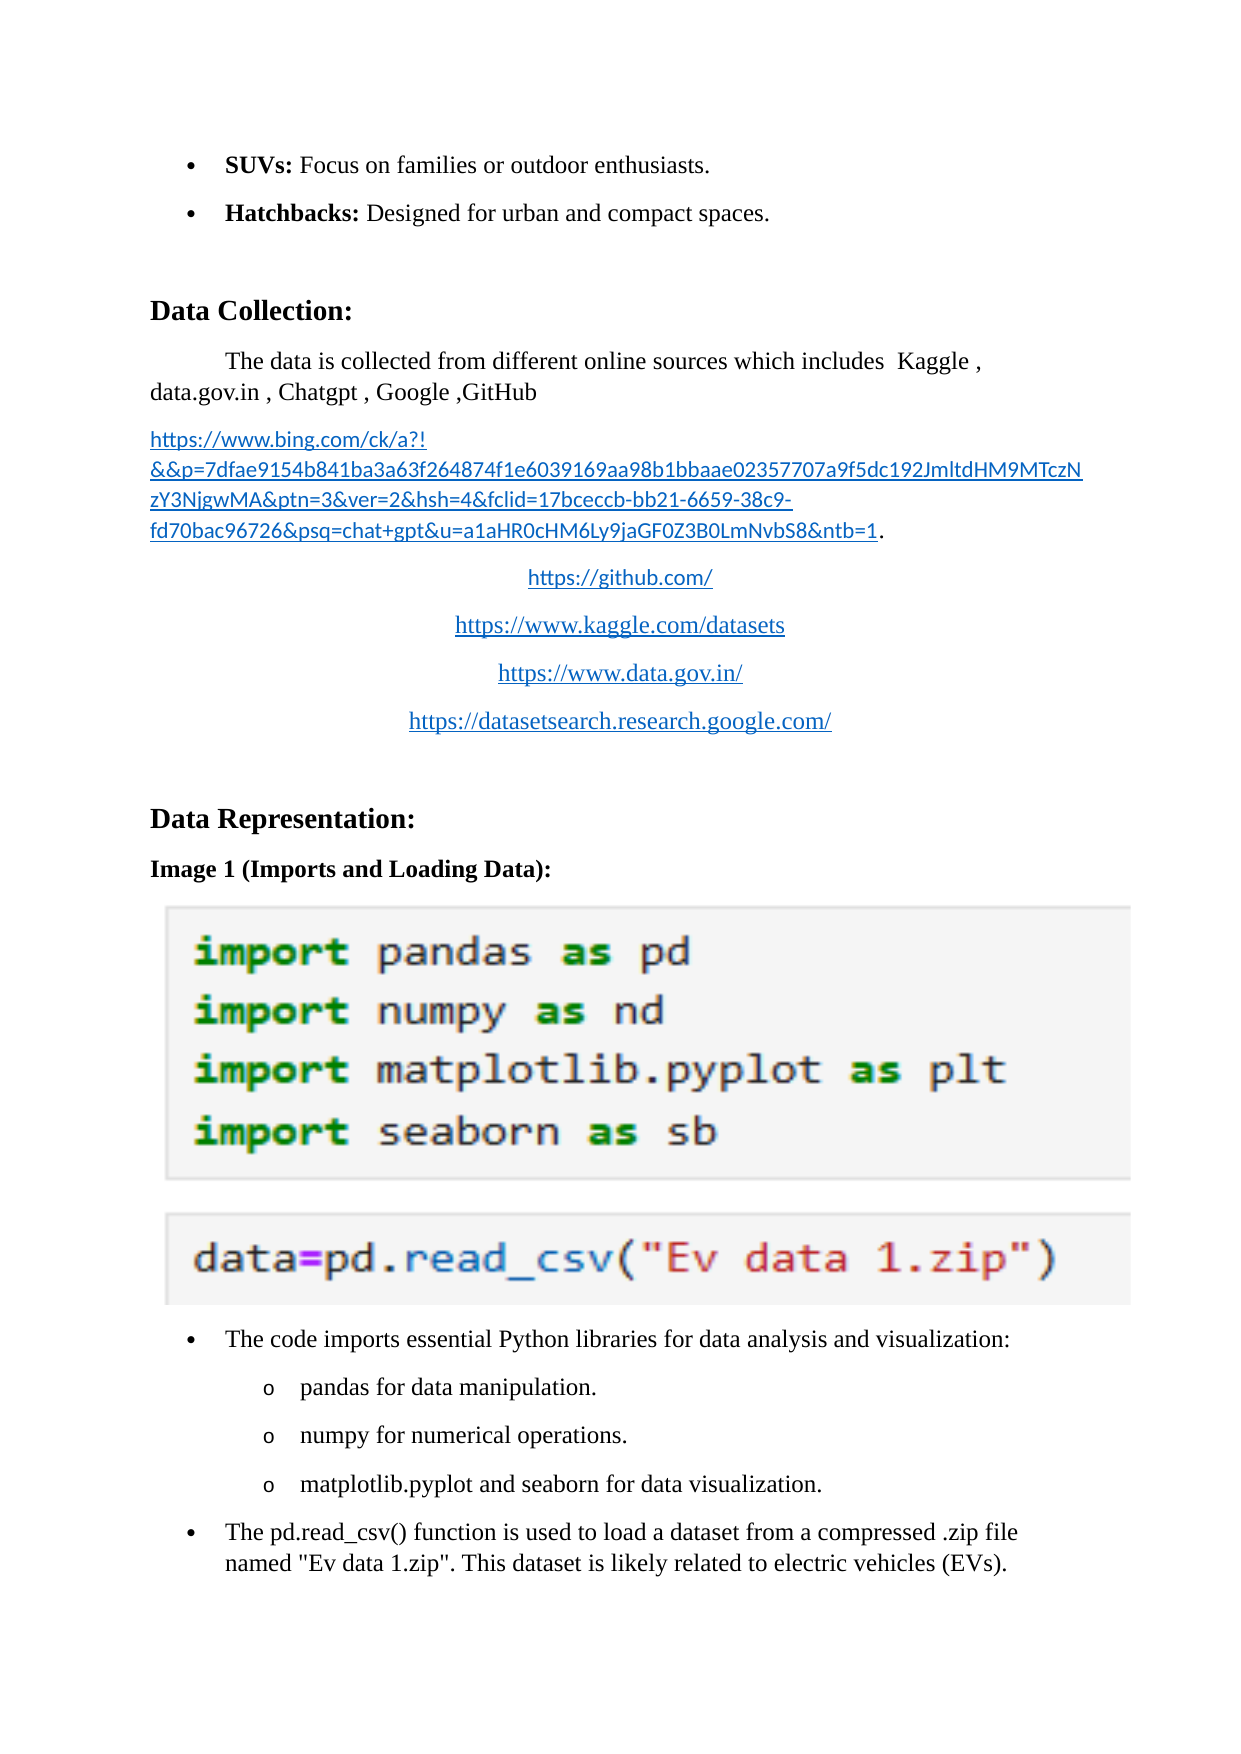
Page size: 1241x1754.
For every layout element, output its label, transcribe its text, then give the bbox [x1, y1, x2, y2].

text Image 1 (Imports and Loading Data): [150, 854, 1090, 883]
list pandas for data manipulation. [262, 1372, 1090, 1401]
text https://www.kaggle.com/datasets [150, 610, 1090, 639]
text The data is collected from different online sources which includes Kaggle , data.gov.in , Chatgpt , Google ,GitHub [150, 346, 1090, 406]
list SUVs: Focus on families or outdoor enthusiasts. [187, 150, 1090, 179]
list The pd.read_csv() function is used to load a dataset from a compressed .zip file named "Ev data 1.zip". This dataset is likely related to electric vehicles (EVs). [187, 1517, 1090, 1577]
picture [150, 901, 1131, 1305]
text Data Collection: [150, 293, 1090, 327]
list numpy for numerical operations. [262, 1420, 1090, 1450]
list matplotlib.pyplot and seaborn for data visualization. [262, 1469, 1090, 1498]
text Data Representation: [150, 801, 1090, 835]
text https://www.data.gov.in/ [150, 658, 1090, 687]
list The code imports essential Python libraries for data analysis and visualization: [187, 1324, 1090, 1353]
text https://www.bing.com/ck/a?!&&p=7dfae9154b841ba3a63f264874f1e6039169aa98b1bbaae02357707a9f5dc192JmltdHM9MTczNzY3NjgwMA&ptn=3&ver=2&hsh=4&fclid=17bceccb-bb21-6659-38c9-fd70bac96726&psq=chat+gpt&u=a1aHR0cHM6Ly9jaGF0Z3B0LmNvbS8&ntb=1. [150, 425, 1090, 544]
list Hatchbacks: Designed for urban and compact spaces. [187, 198, 1090, 226]
text https://datasetsearch.research.google.com/ [150, 706, 1090, 734]
text https://github.com/ [150, 563, 1090, 591]
